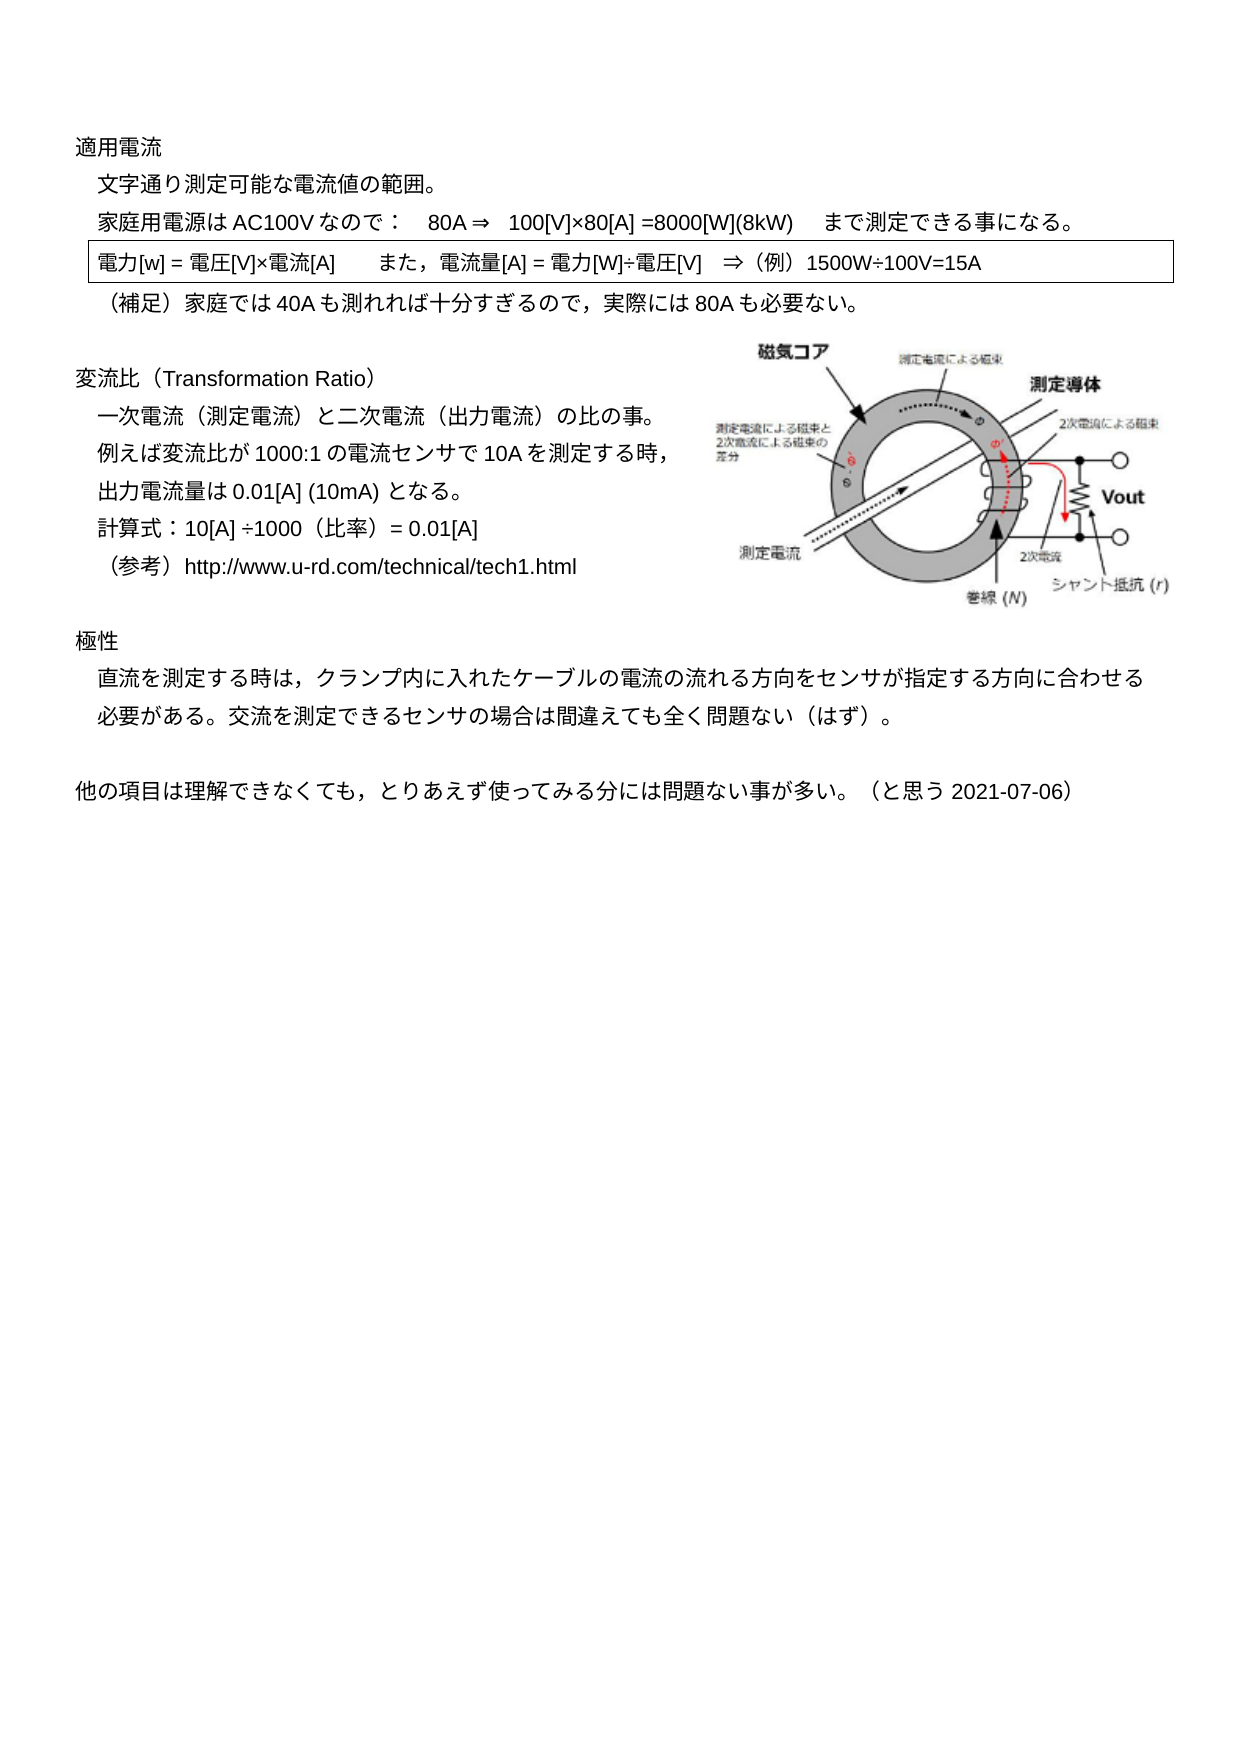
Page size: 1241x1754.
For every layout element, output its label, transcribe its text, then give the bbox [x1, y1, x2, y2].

text 一次電流（測定電流）と二次電流（出力電流）の比の事。 [97, 396, 709, 433]
text 他の項目は理解できなくても，とりあえず使ってみる分には問題ない事が多い。（と思う 2021-07-06） [75, 771, 1165, 808]
text 極性 [75, 621, 1165, 658]
picture [709, 333, 1177, 615]
text 文字通り測定可能な電流値の範囲。 [97, 164, 1165, 202]
text 適用電流 [75, 127, 1165, 164]
text 計算式：10[A] ÷1000（比率）= 0.01[A] [97, 508, 709, 546]
text 電力[w] = 電圧[V]×電流[A] また，電流量[A] = 電力[W]÷電圧[V] ⇒（例）1500W÷100V=15A [89, 241, 1173, 282]
text 家庭用電源はAC100Vなので： 80A ⇒ 100[V]×80[A] =8000[W](8kW) まで測定できる事になる。 [97, 202, 1165, 239]
text 変流比（Transformation Ratio） [75, 358, 709, 396]
text 直流を測定する時は，クランプ内に入れたケーブルの電流の流れる方向をセンサが指定する方向に合わせる必要がある。交流を測定できるセンサの場合は間違えても全く問題ない（はず）。 [97, 658, 1165, 733]
text （参考）http://www.u-rd.com/technical/tech1.html [97, 546, 709, 583]
text 例えば変流比が1000:1の電流センサで10Aを測定する時，出力電流量は0.01[A] (10mA) となる。 [97, 433, 709, 508]
text （補足）家庭では40Aも測れれば十分すぎるので，実際には80Aも必要ない。 [97, 283, 1165, 321]
